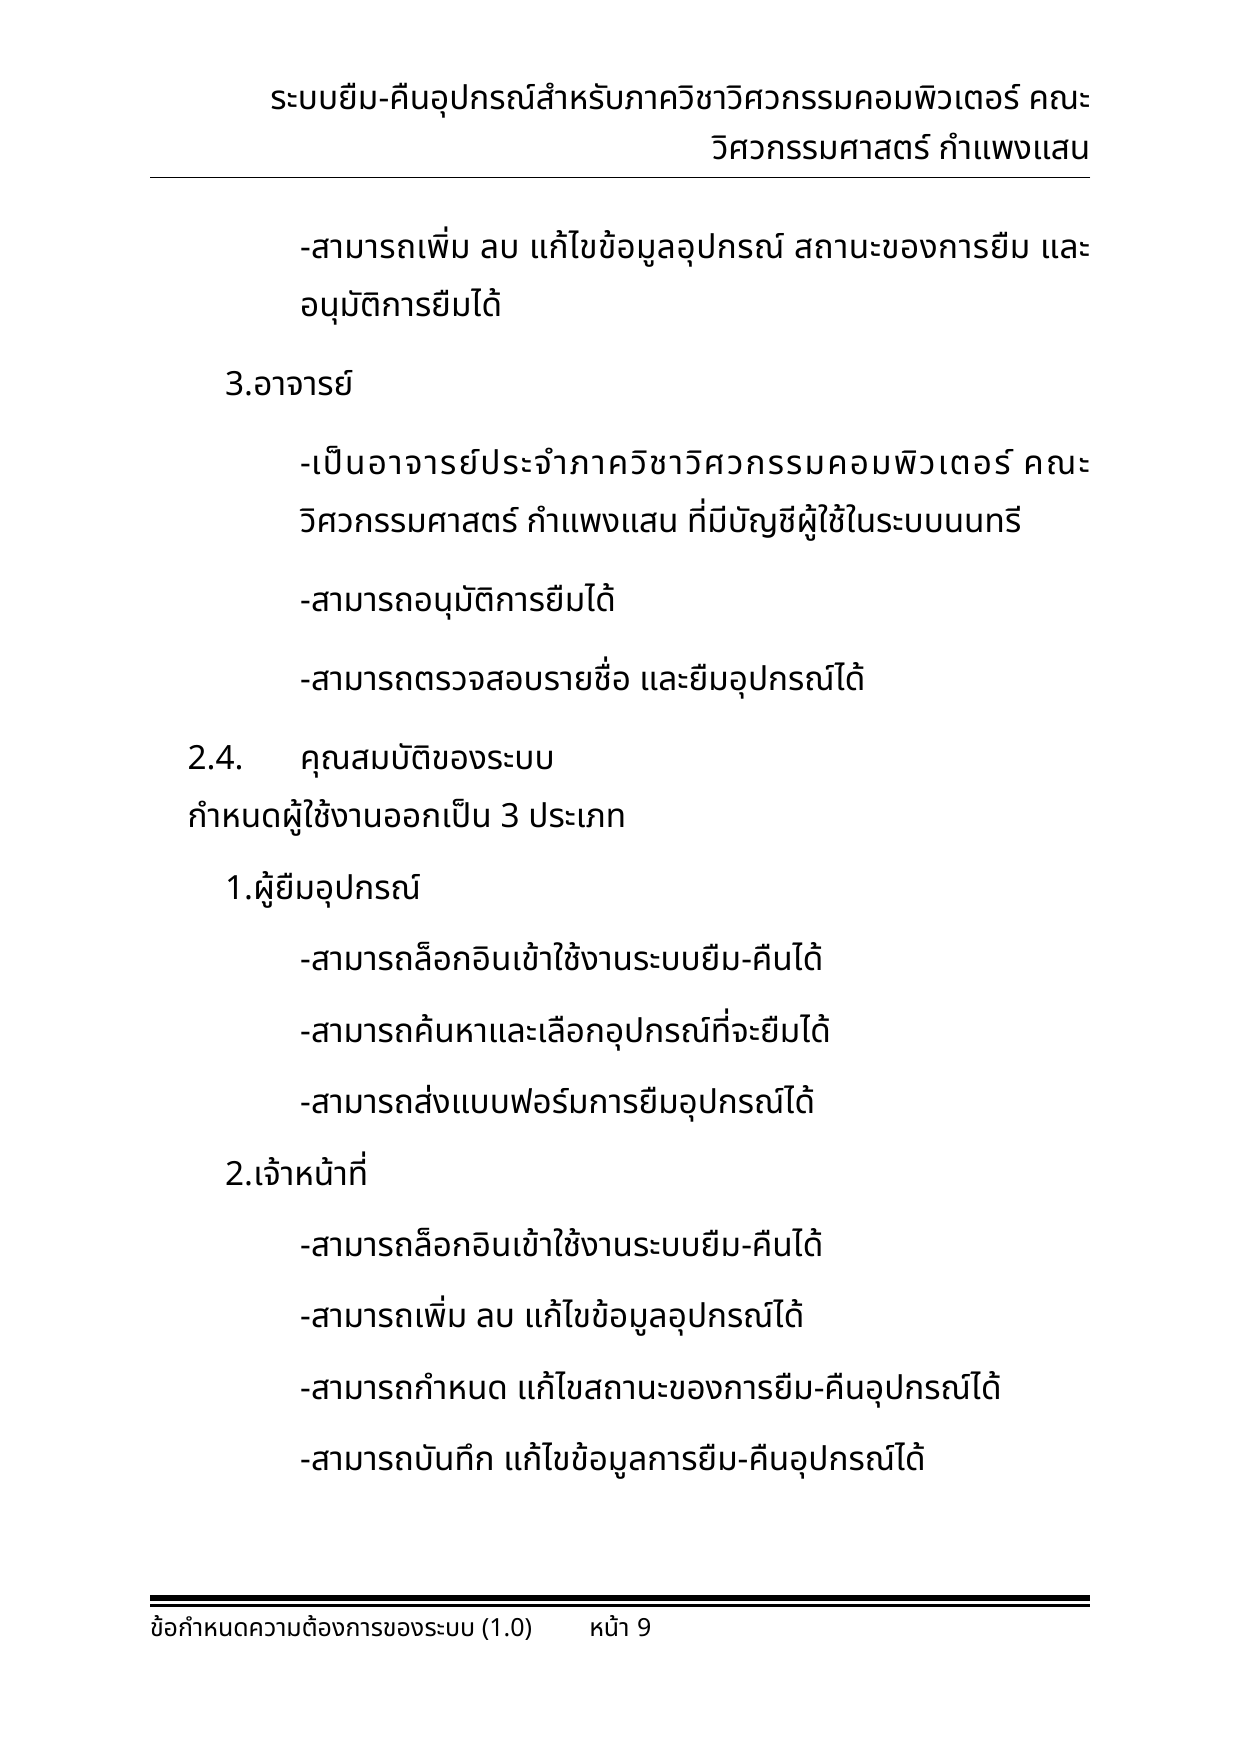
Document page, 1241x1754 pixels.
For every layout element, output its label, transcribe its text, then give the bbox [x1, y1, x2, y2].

list คุณสมบัติของระบบ [187, 734, 1090, 784]
